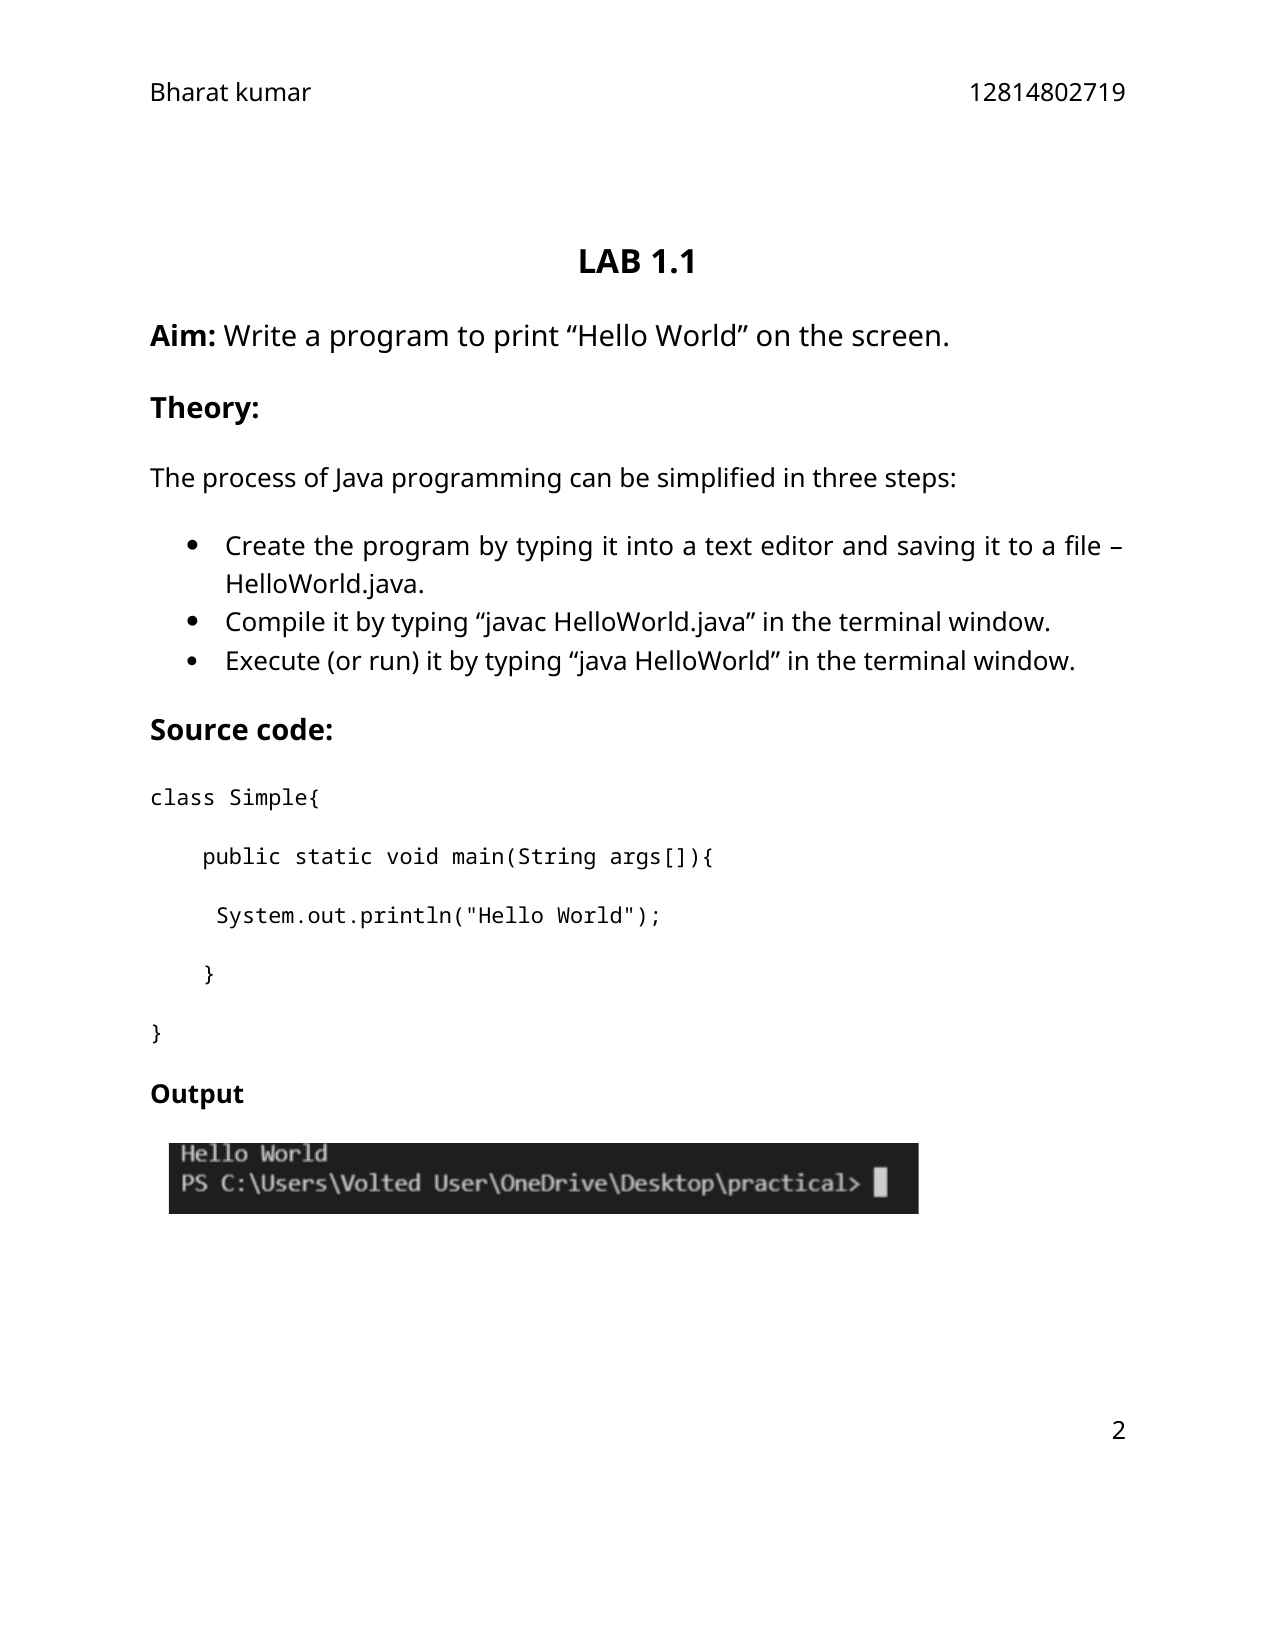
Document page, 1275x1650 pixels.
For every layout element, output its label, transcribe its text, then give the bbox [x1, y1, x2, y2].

text Aim: Write a program to print “Hello World” on the screen. [150, 316, 1125, 355]
list Create the program by typing it into a text editor and saving it to a file – HelloWorld.java. [187, 527, 1125, 601]
text LAB 1.1 [150, 237, 1125, 283]
text } [150, 958, 1125, 988]
list Compile it by typing “javac HelloWorld.java” in the terminal window. [187, 604, 1125, 639]
text Theory: [150, 388, 1125, 427]
text public static void main(String args[]){ [150, 840, 1125, 870]
text } [150, 1017, 1125, 1047]
text class Simple{ [150, 782, 1125, 811]
text Source code: [150, 709, 1125, 749]
text Output [150, 1076, 1125, 1111]
text System.out.println("Hello World"); [150, 899, 1125, 929]
list Execute (or run) it by typing “java HelloWorld” in the terminal window. [187, 642, 1125, 678]
text The process of Java programming can be simplified in three steps: [150, 459, 1125, 495]
